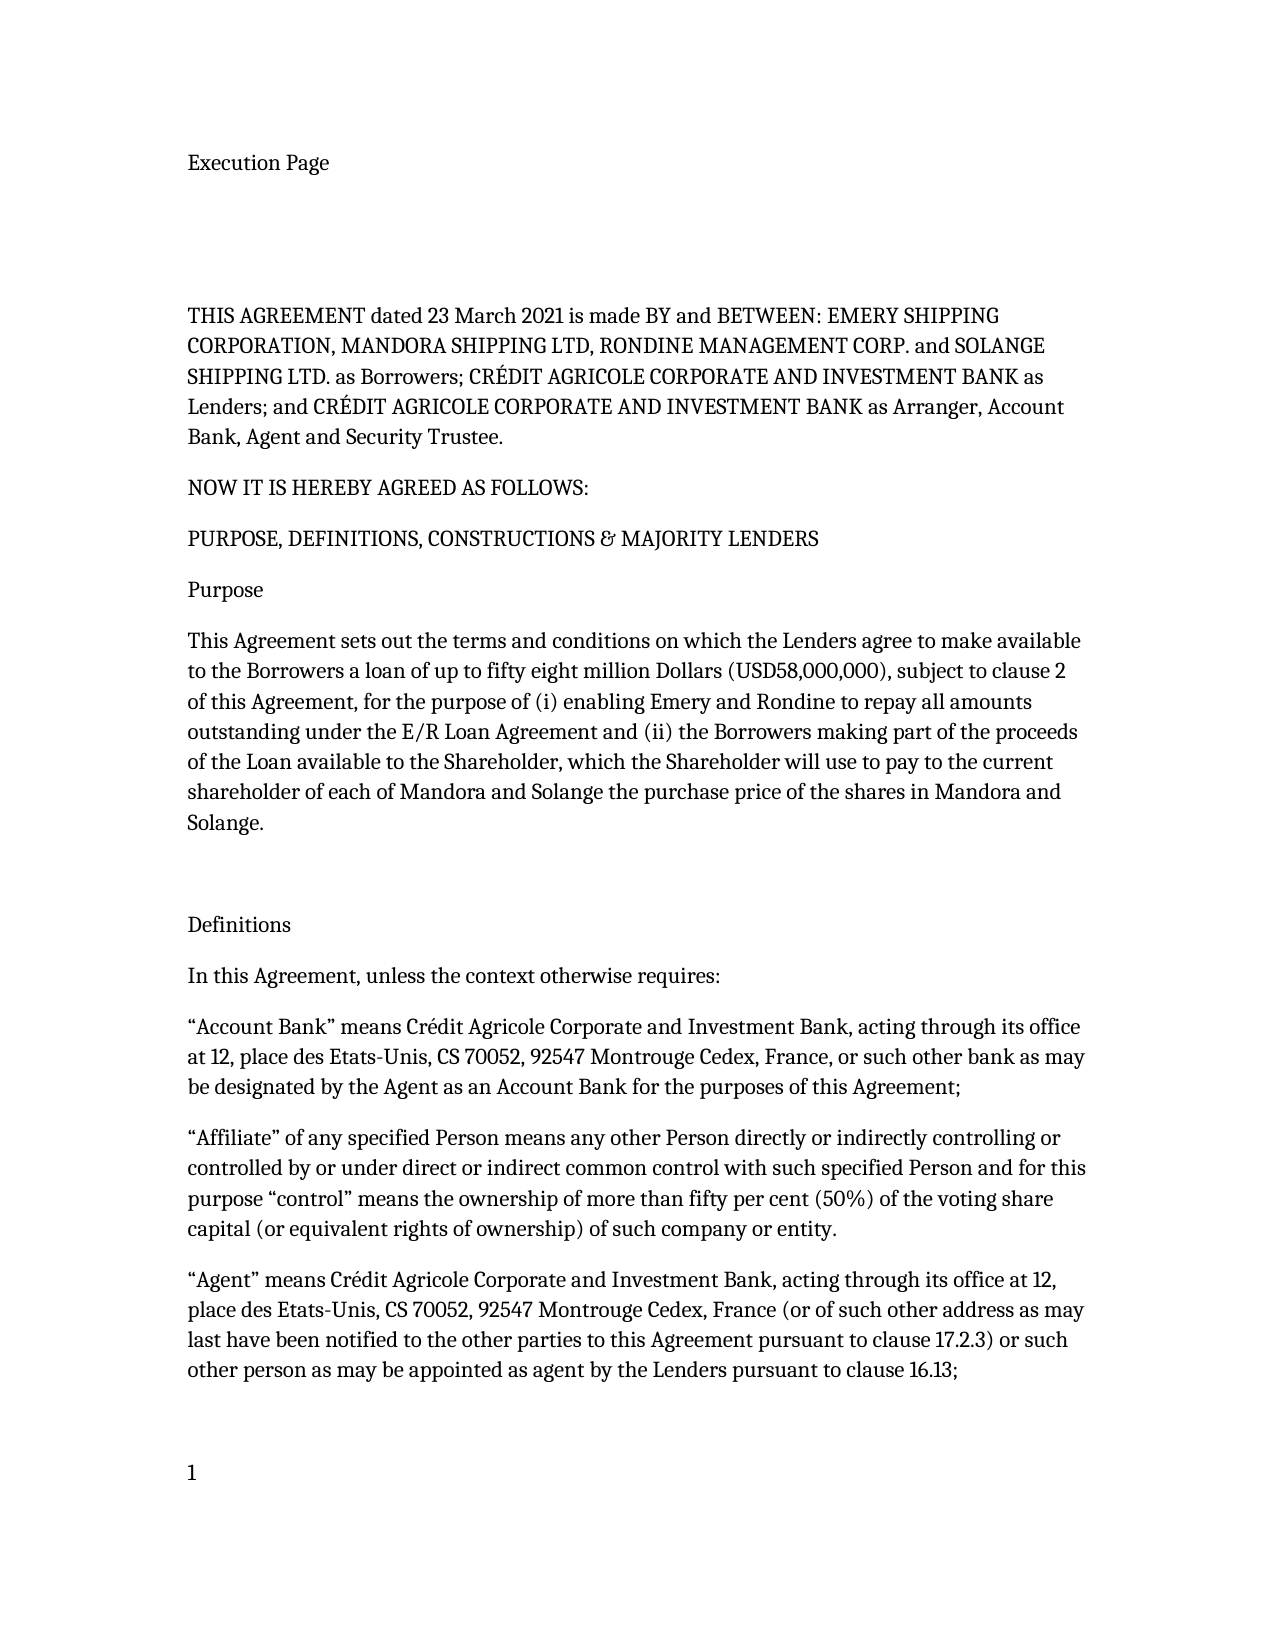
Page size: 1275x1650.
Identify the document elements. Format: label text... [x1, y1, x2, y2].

text 1 [187, 1459, 1087, 1486]
text In this Agreement, unless the context otherwise requires: [187, 962, 1087, 989]
text Definitions [187, 911, 1087, 938]
text “Agent” means Crédit Agricole Corporate and Investment Bank, acting through its office at 12, place des Etats-Unis, CS 70052, 92547 Montrouge Cedex, France (or of such other address as may last have been notified to the other parties to this Agreement pursuant to clause 17.2.3) or such other person as may be appointed as agent by the Lenders pursuant to clause 16.13; [187, 1267, 1087, 1384]
text “Affiliate” of any specified Person means any other Person directly or indirectly controlling or controlled by or under direct or indirect common control with such specified Person and for this purpose “control” means the ownership of more than fifty per cent (50%) of the voting share capital (or equivalent rights of ownership) of such company or entity. [187, 1125, 1087, 1242]
text “Account Bank” means Crédit Agricole Corporate and Investment Bank, acting through its office at 12, place des Etats-Unis, CS 70052, 92547 Montrouge Cedex, France, or such other bank as may be designated by the Agent as an Account Bank for the purposes of this Agreement; [187, 1013, 1087, 1100]
text THIS AGREEMENT dated 23 March 2021 is made BY and BETWEEN: EMERY SHIPPING CORPORATION, MANDORA SHIPPING LTD, RONDINE MANAGEMENT CORP. and SOLANGE SHIPPING LTD. as Borrowers; CRÉDIT AGRICOLE CORPORATE AND INVESTMENT BANK as Lenders; and CRÉDIT AGRICOLE CORPORATE AND INVESTMENT BANK as Arranger, Account Bank, Agent and Security Trustee. [187, 303, 1087, 450]
text Execution Page [187, 150, 1087, 176]
text NOW IT IS HEREBY AGREED AS FOLLOWS: [187, 475, 1087, 501]
text This Agreement sets out the terms and conditions on which the Lenders agree to make available to the Borrowers a loan of up to fifty eight million Dollars (USD58,000,000), subject to clause 2 of this Agreement, for the purpose of (i) enabling Emery and Rondine to repay all amounts outstanding under the E/R Loan Agreement and (ii) the Borrowers making part of the proceeds of the Loan available to the Shareholder, which the Shareholder will use to pay to the current shareholder of each of Mandora and Solange the purchase price of the shares in Mandora and Solange. [187, 628, 1087, 836]
text Purpose [187, 577, 1087, 603]
text PURPOSE, DEFINITIONS, CONSTRUCTIONS & MAJORITY LENDERS [187, 526, 1087, 552]
